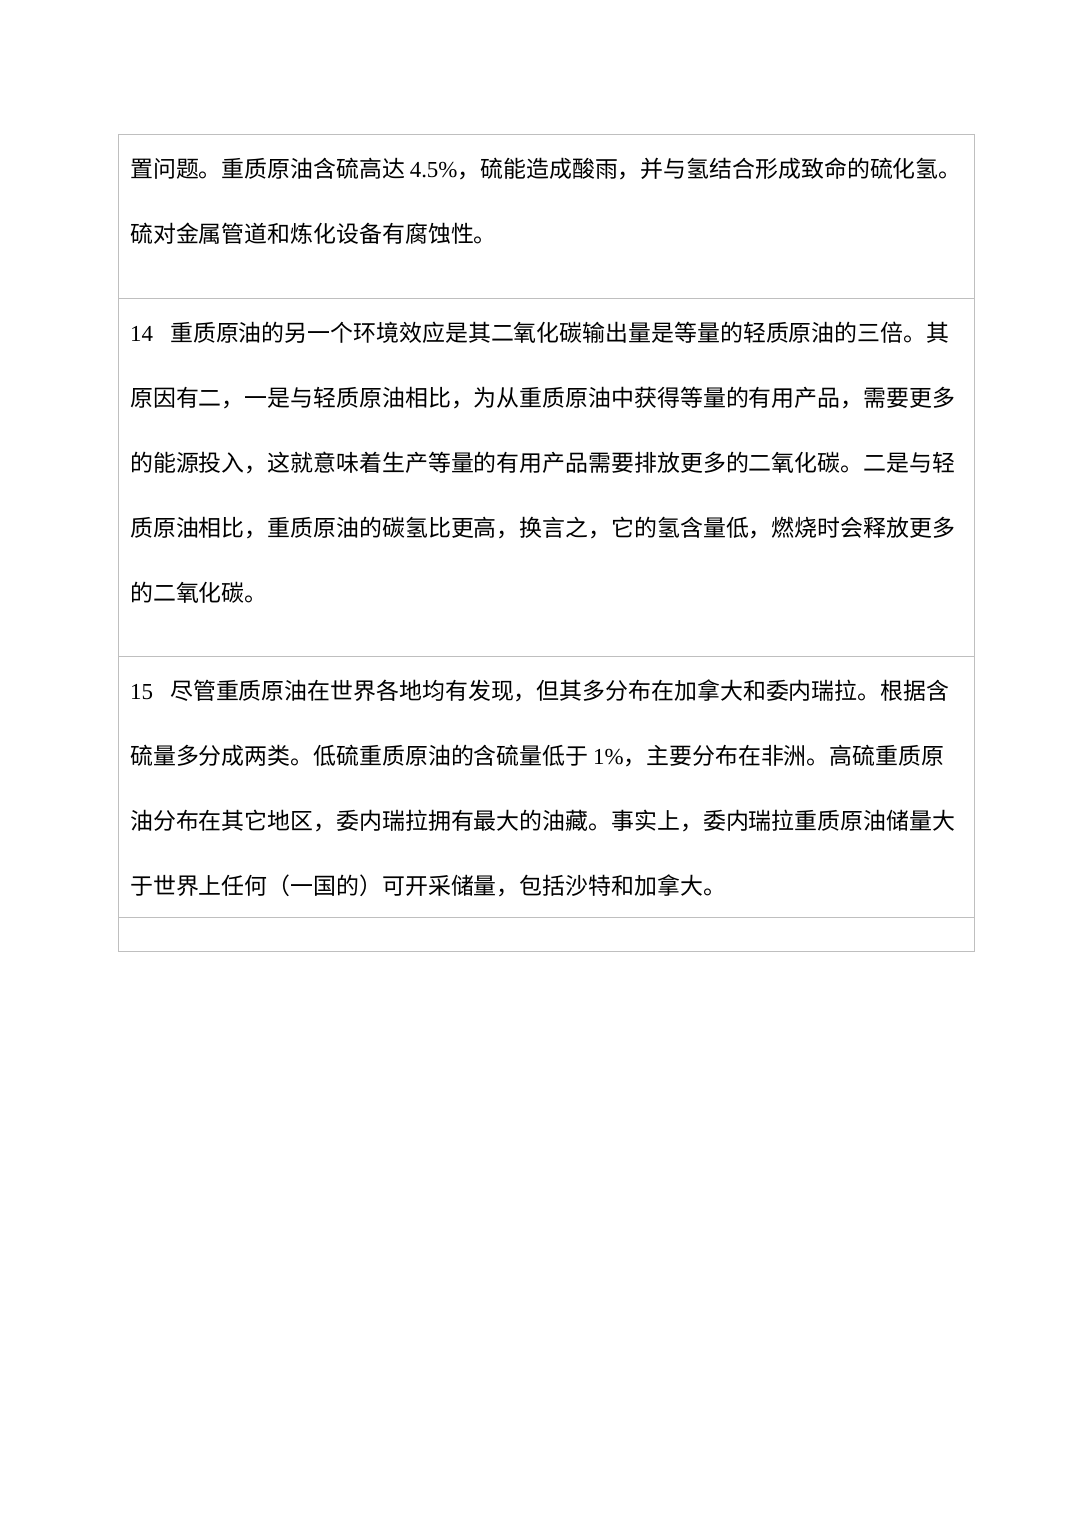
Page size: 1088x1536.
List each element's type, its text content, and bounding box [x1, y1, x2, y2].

table_cell 14 重质原油的另一个环境效应是其二氧化碳输出量是等量的轻质原油的三倍。其原因有二，一是与轻质原油相比，为从重质原油中获得等量的有用产品，需要更多的能源投入，这就意味着生产等量的有用产品需要排放更多的二氧化碳。二是与轻质原油相比，重质原油的碳氢比更高，换言之，它的氢含量低，燃烧时会释放更多的二氧化碳。 [119, 299, 974, 656]
table_cell 15 尽管重质原油在世界各地均有发现，但其多分布在加拿大和委内瑞拉。根据含硫量多分成两类。低硫重质原油的含硫量低于1%，主要分布在非洲。高硫重质原油分布在其它地区，委内瑞拉拥有最大的油藏。事实上，委内瑞拉重质原油储量大于世界上任何（一国的）可开采储量，包括沙特和加拿大。 [119, 657, 974, 917]
table_cell [119, 918, 974, 951]
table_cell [119, 135, 974, 297]
